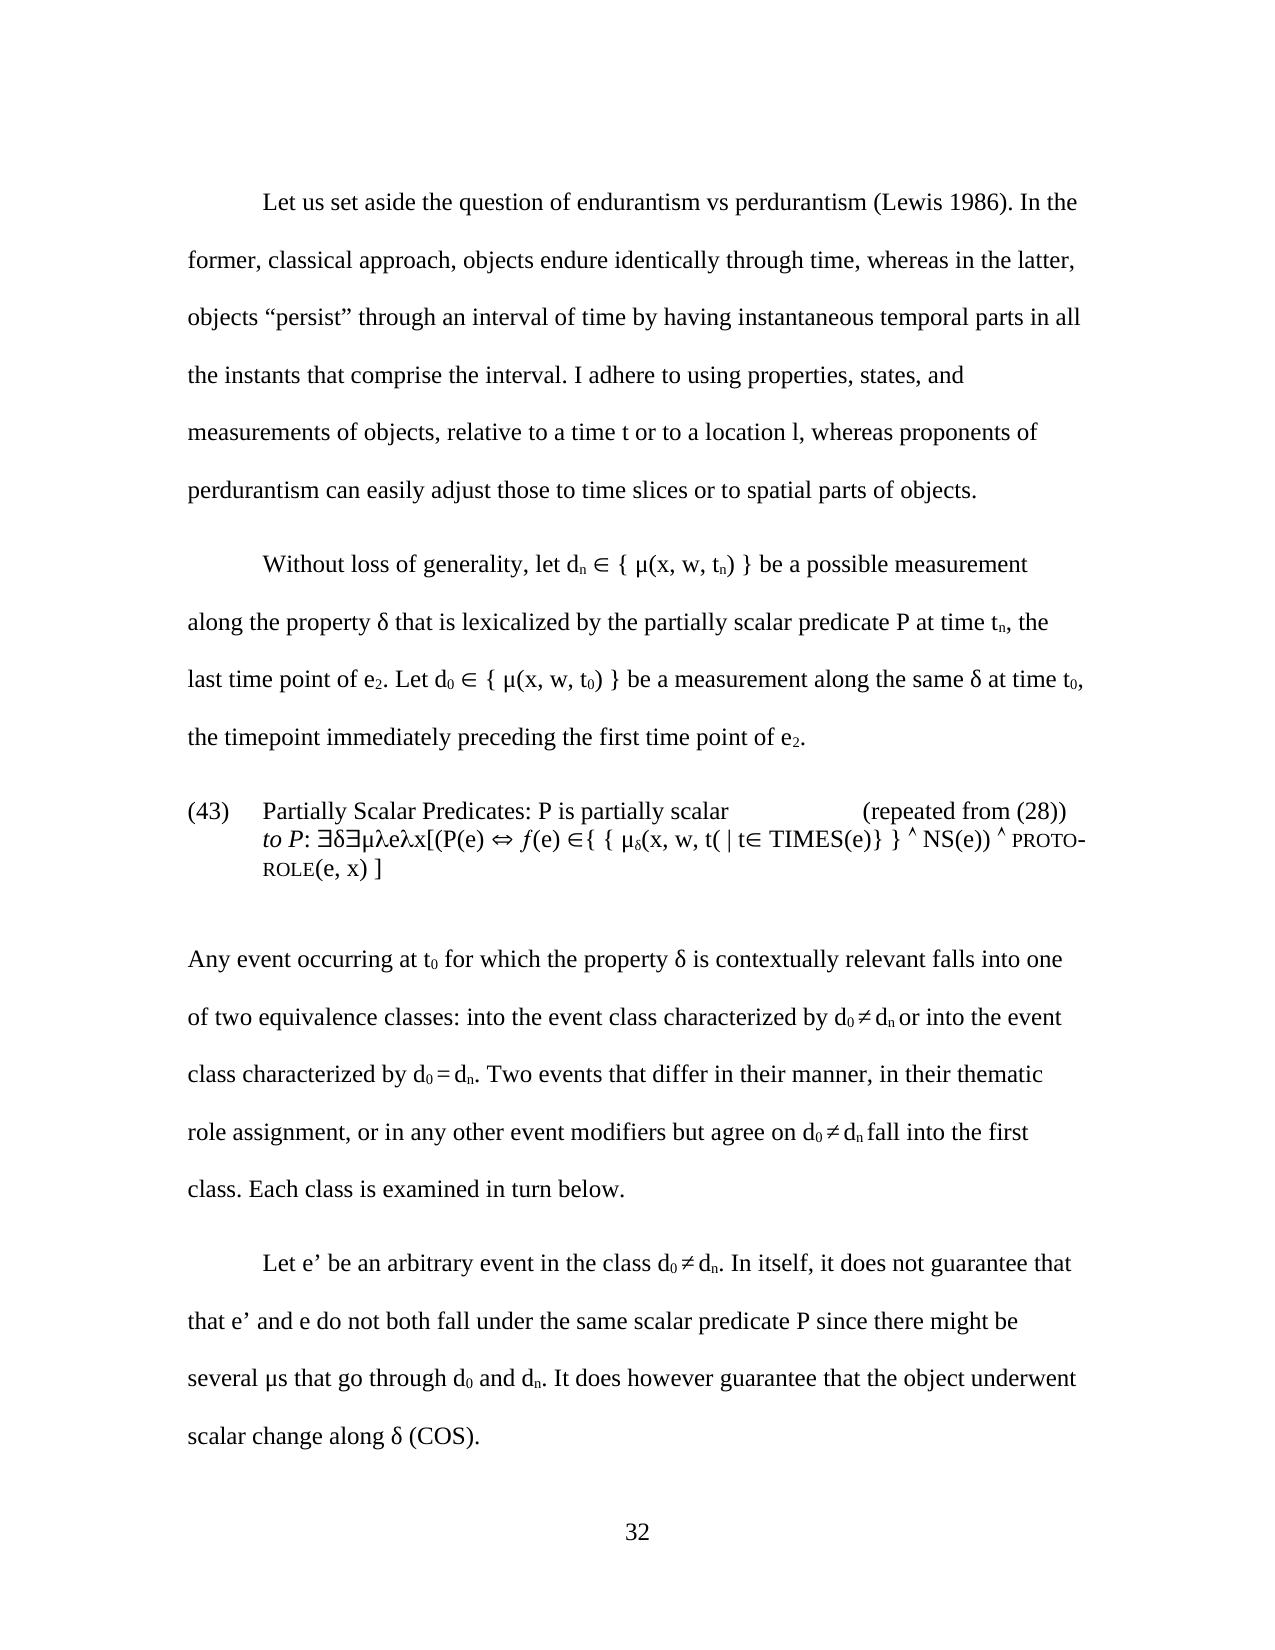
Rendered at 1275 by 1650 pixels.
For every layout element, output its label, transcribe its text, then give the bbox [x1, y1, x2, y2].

text (43) Partially Scalar Predicates: P is partially scalar (repeated from (28)) to P: δμex[(P(e) (e) { { μδ(x, w, t( | t TIMES(e)} } NS(e)) proto-role(e, x) ] [187, 796, 1087, 882]
text Any event occurring at t0 for which the property δ is contextually relevant falls into one of two equivalence classes: into the event class characterized by d0 ≠ dn or into the event class characterized by d0 = dn. Two events that differ in their manner, in their thematic role assignment, or in any other event modifiers but agree on d0 ≠ dn fall into the first class. Each class is examined in turn below. [187, 944, 1087, 1203]
text Let e’ be an arbitrary event in the class d0 ≠ dn. In itself, it does not guarantee that that e’ and e do not both fall under the same scalar predicate P since there might be several μs that go through d0 and dn. It does however guarantee that the object underwent scalar change along δ (COS). [187, 1248, 1087, 1449]
text Let us set aside the question of endurantism vs perdurantism (Lewis 1986). In the former, classical approach, objects endure identically through time, whereas in the latter, objects “persist” through an interval of time by having instantaneous temporal parts in all the instants that comprise the interval. I adhere to using properties, states, and measurements of objects, relative to a time t or to a location l, whereas proponents of perdurantism can easily adjust those to time slices or to spatial parts of objects. [187, 187, 1087, 504]
text Without loss of generality, let dn { μ(x, w, tn) } be a possible measurement along the property δ that is lexicalized by the partially scalar predicate P at time tn, the last time point of e2. Let d0 { μ(x, w, t0) } be a measurement along the same δ at time t0, the timepoint immediately preceding the first time point of e2. [187, 549, 1087, 750]
